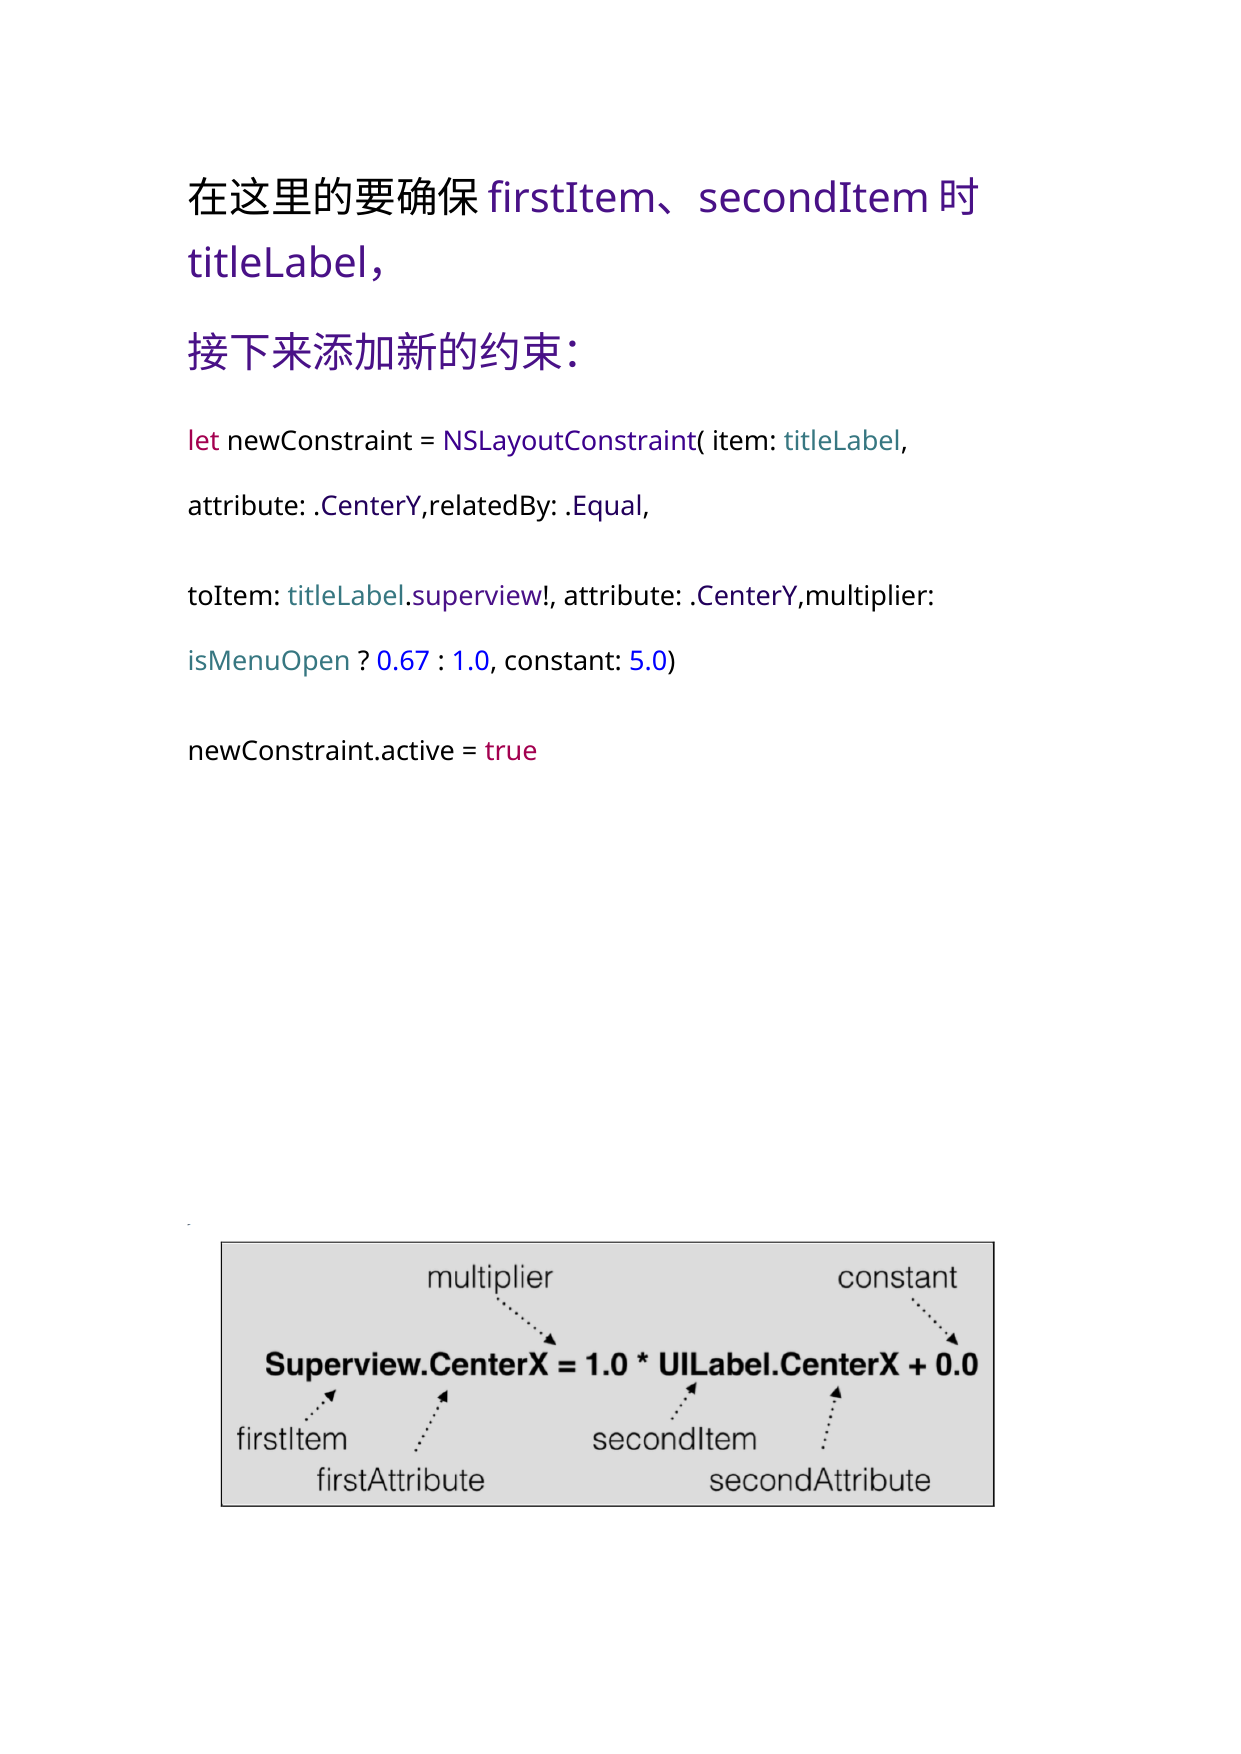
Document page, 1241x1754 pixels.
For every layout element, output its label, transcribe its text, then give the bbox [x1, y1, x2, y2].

picture [187, 1224, 1051, 1523]
text 在这里的要确保firstItem、secondItem时titleLabel， [187, 162, 1053, 292]
text let newConstraint = NSLayoutConstraint( item: titleLabel, attribute: .CenterY, relatedBy: .Equal, [187, 407, 1053, 537]
text 接下来添加新的约束： [187, 317, 1053, 382]
text toItem: titleLabel.superview!, attribute: .CenterY, multiplier: isMenuOpen ? 0.67 : 1.0, constant: 5.0) [187, 562, 1053, 692]
text newConstraint.active = true [187, 717, 1053, 782]
